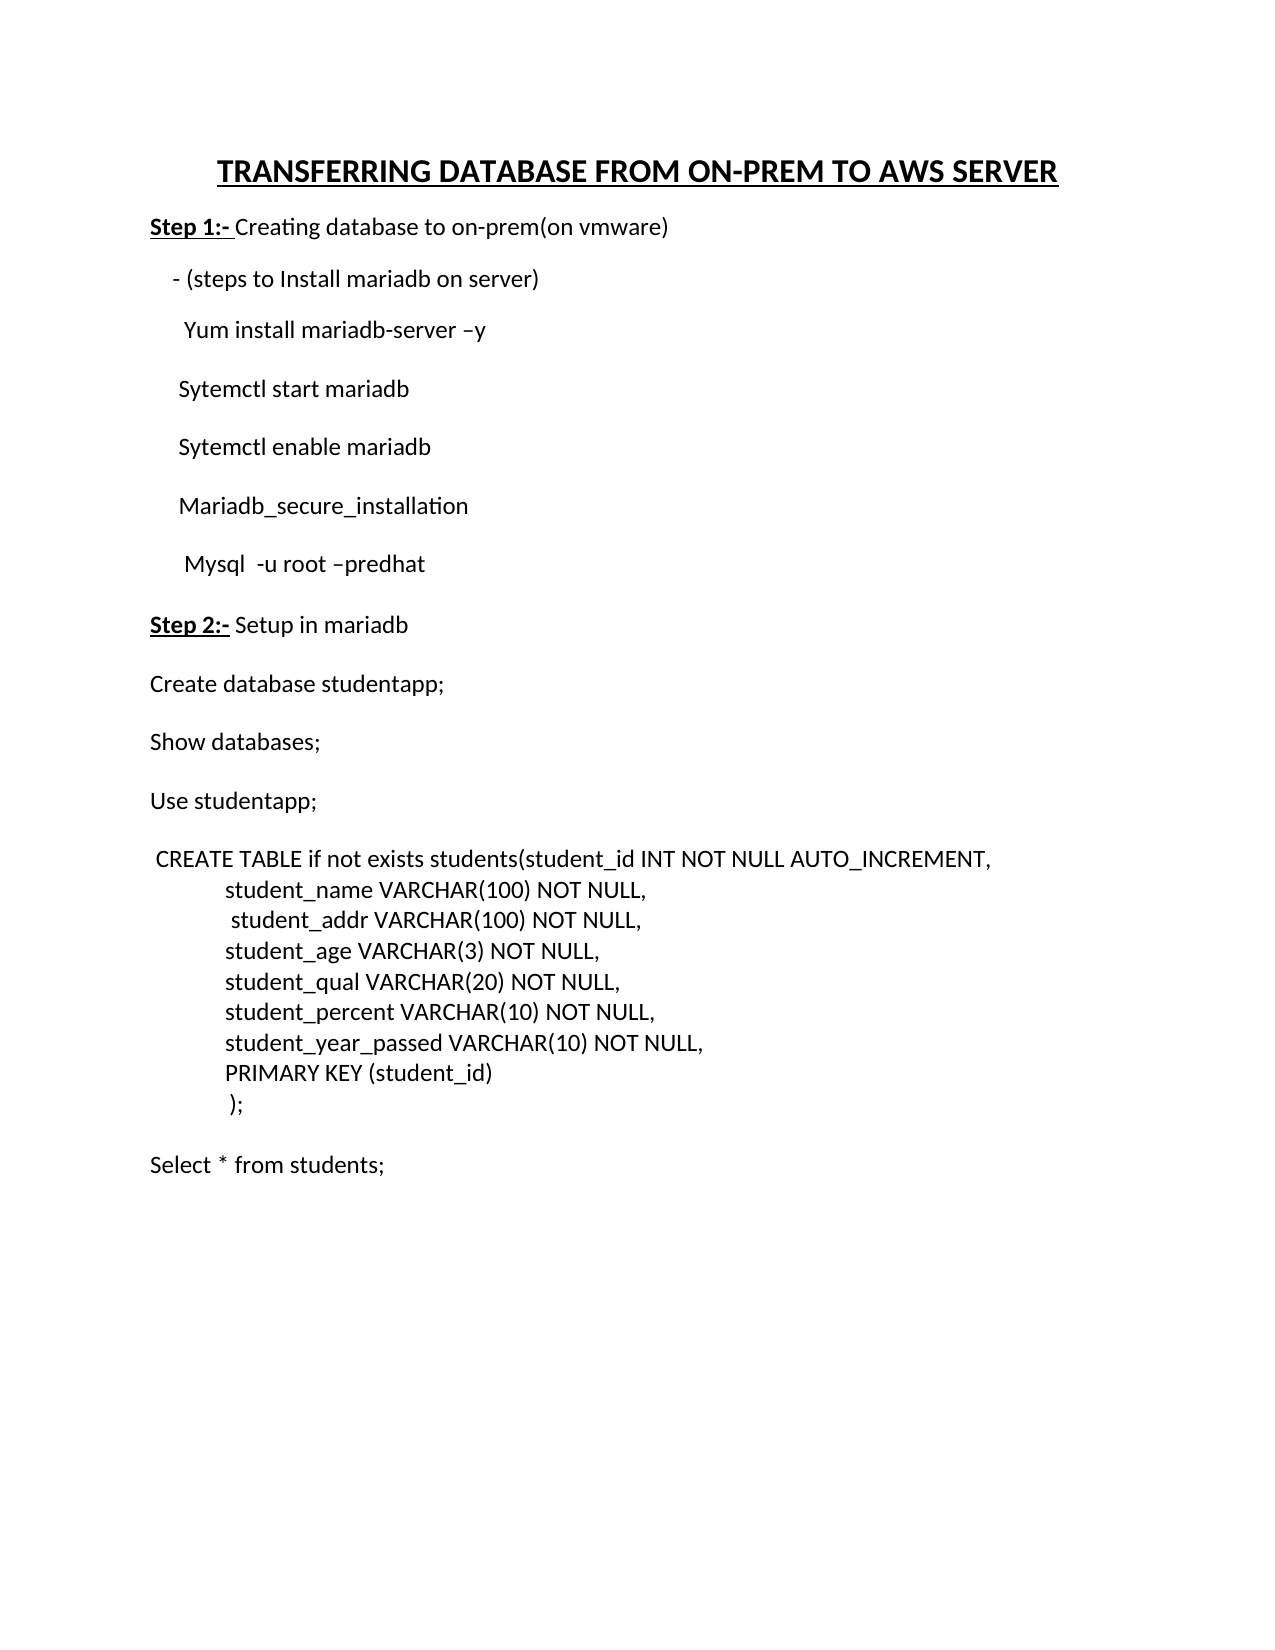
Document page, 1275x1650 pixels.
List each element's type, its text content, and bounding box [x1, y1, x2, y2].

text student_year_passed VARCHAR(10) NOT NULL, [150, 1027, 1125, 1057]
text Use studentapp; [150, 785, 1125, 816]
text PRIMARY KEY (student_id) [150, 1057, 1125, 1088]
text Mariadb_secure_installation [150, 490, 1125, 520]
text Yum install mariadb-server –y [150, 314, 1125, 345]
text Sytemctl start mariadb [150, 373, 1125, 403]
text student_addr VARCHAR(100) NOT NULL, [150, 905, 1125, 935]
text Create database studentapp; [150, 668, 1125, 698]
text - (steps to Install mariadb on server) [150, 263, 1125, 293]
text CREATE TABLE if not exists students(student_id INT NOT NULL AUTO_INCREMENT, [150, 844, 1125, 874]
text Step 1:- Creating database to on-prem(on vmware) [150, 212, 1125, 242]
text student_age VARCHAR(3) NOT NULL, [150, 935, 1125, 966]
text Step 2:- Setup in mariadb [150, 609, 1125, 640]
text TRANSFERRING DATABASE FROM ON-PREM TO AWS SERVER [150, 150, 1125, 191]
text Select * from students; [150, 1149, 1125, 1179]
text ); [150, 1088, 1125, 1118]
text Sytemctl enable mariadb [150, 431, 1125, 462]
text student_qual VARCHAR(20) NOT NULL, [150, 966, 1125, 996]
text student_percent VARCHAR(10) NOT NULL, [150, 996, 1125, 1027]
text Mysql -u root –predhat [150, 548, 1125, 579]
text Show databases; [150, 727, 1125, 757]
text student_name VARCHAR(100) NOT NULL, [150, 874, 1125, 905]
